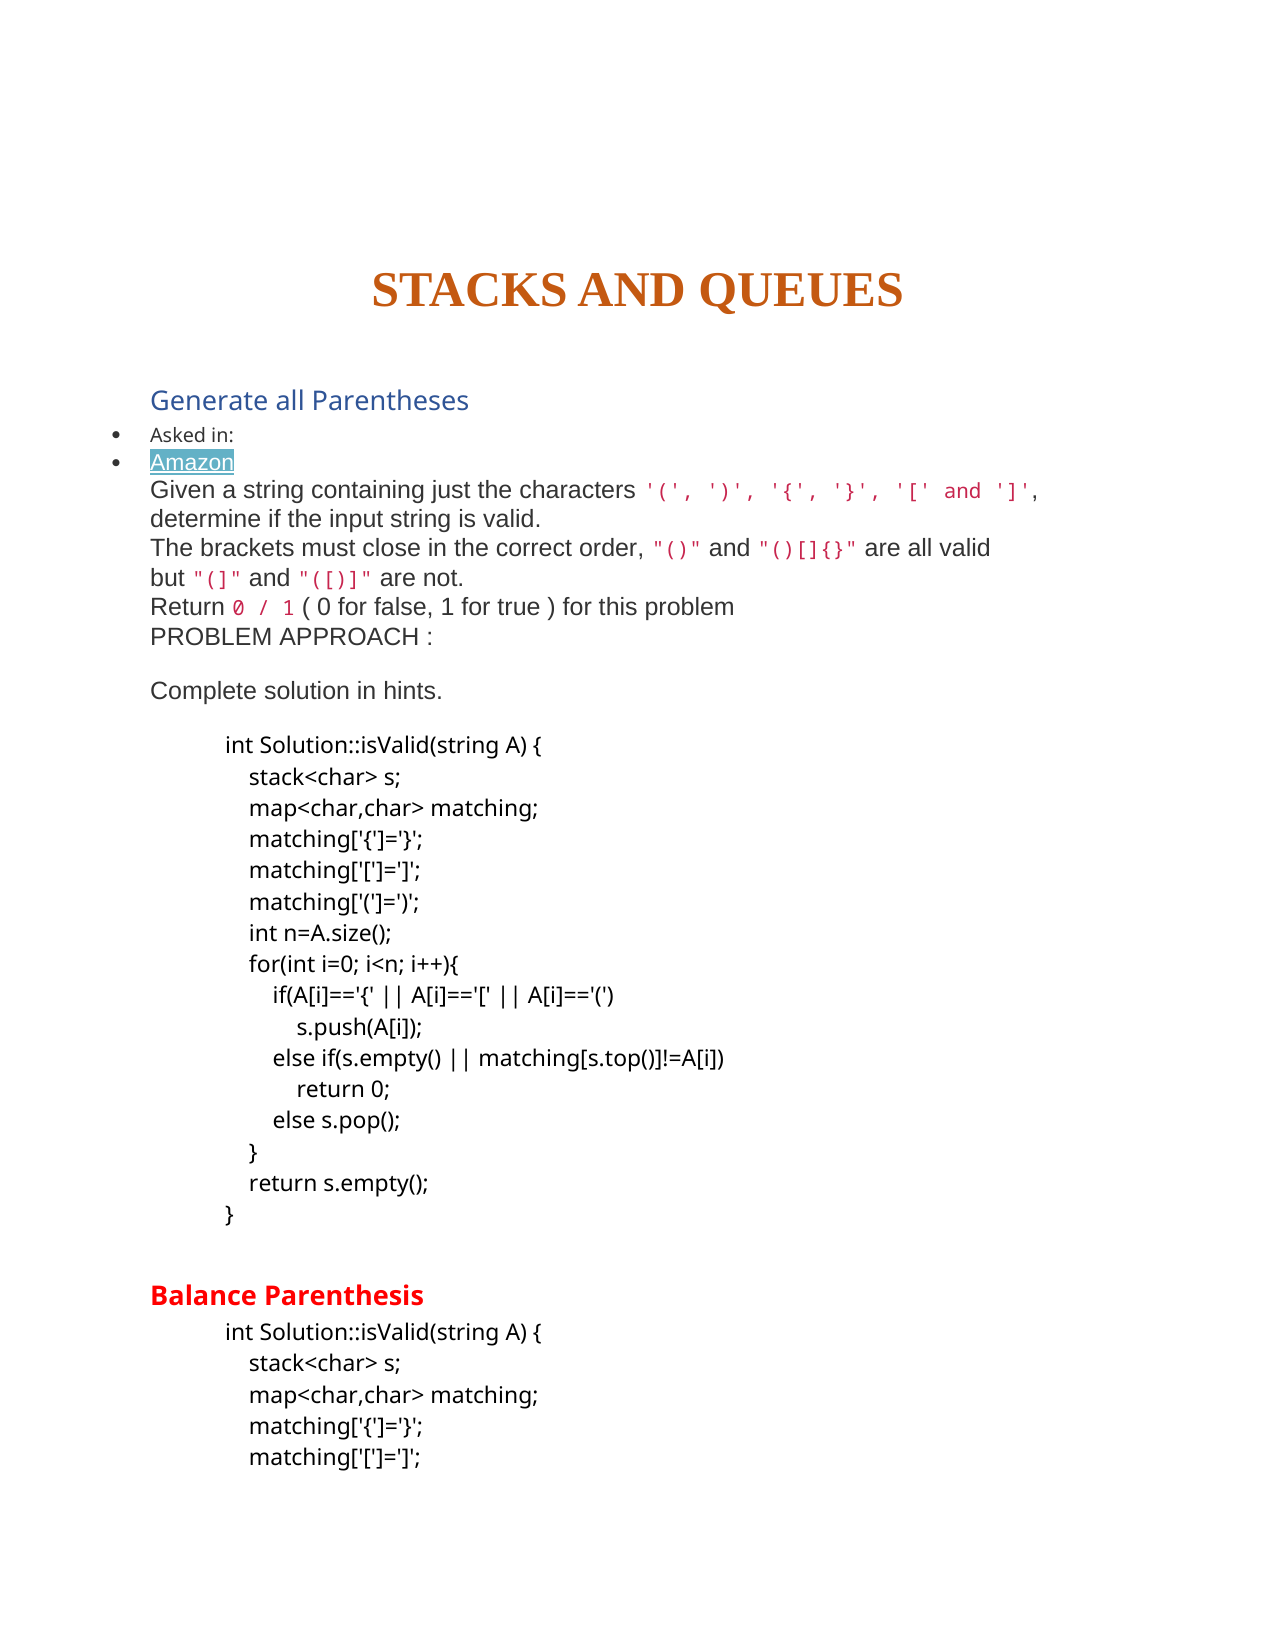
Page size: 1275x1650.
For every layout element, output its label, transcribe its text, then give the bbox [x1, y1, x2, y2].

text matching['{']='}'; [150, 823, 1125, 854]
text return 0; [150, 1073, 1125, 1104]
text PROBLEM APPROACH : [150, 622, 1125, 651]
text } [150, 1198, 1125, 1229]
text int Solution::isValid(string A) { [150, 729, 1125, 761]
text Return 0 / 1 ( 0 for false, 1 for true ) for this problem [150, 592, 1125, 622]
text Complete solution in hints. [150, 676, 1125, 704]
text map<char,char> matching; [150, 792, 1125, 823]
text matching['{']='}'; [150, 1410, 1125, 1441]
text else s.pop(); [150, 1104, 1125, 1136]
list Asked in: [112, 422, 1125, 448]
list Amazon [112, 448, 1125, 475]
text matching['(']=')'; [150, 886, 1125, 917]
text s.push(A[i]); [150, 1011, 1125, 1042]
text int n=A.size(); [150, 917, 1125, 948]
text return s.empty(); [150, 1167, 1125, 1198]
subtitle Balance Parenthesis [150, 1276, 1125, 1313]
text for(int i=0; i<n; i++){ [150, 948, 1125, 979]
text matching['[']=']'; [150, 854, 1125, 886]
text int Solution::isValid(string A) { [150, 1316, 1125, 1347]
text map<char,char> matching; [150, 1379, 1125, 1410]
text stack<char> s; [150, 761, 1125, 792]
subtitle STACKS AND QUEUES [150, 260, 1125, 317]
text else if(s.empty() || matching[s.top()]!=A[i]) [150, 1042, 1125, 1073]
text The brackets must close in the correct order, "()" and "()[]{}" are all valid but "(]" and "([)]" are not. [150, 533, 1125, 592]
text } [150, 1136, 1125, 1167]
text if(A[i]=='{' || A[i]=='[' || A[i]=='(') [150, 979, 1125, 1011]
text stack<char> s; [150, 1347, 1125, 1379]
text Given a string containing just the characters '(', ')', '{', '}', '[' and ']', determine if the input string is valid. [150, 475, 1125, 533]
subtitle Generate all Parentheses [150, 382, 1125, 419]
text matching['[']=']'; [150, 1441, 1125, 1472]
